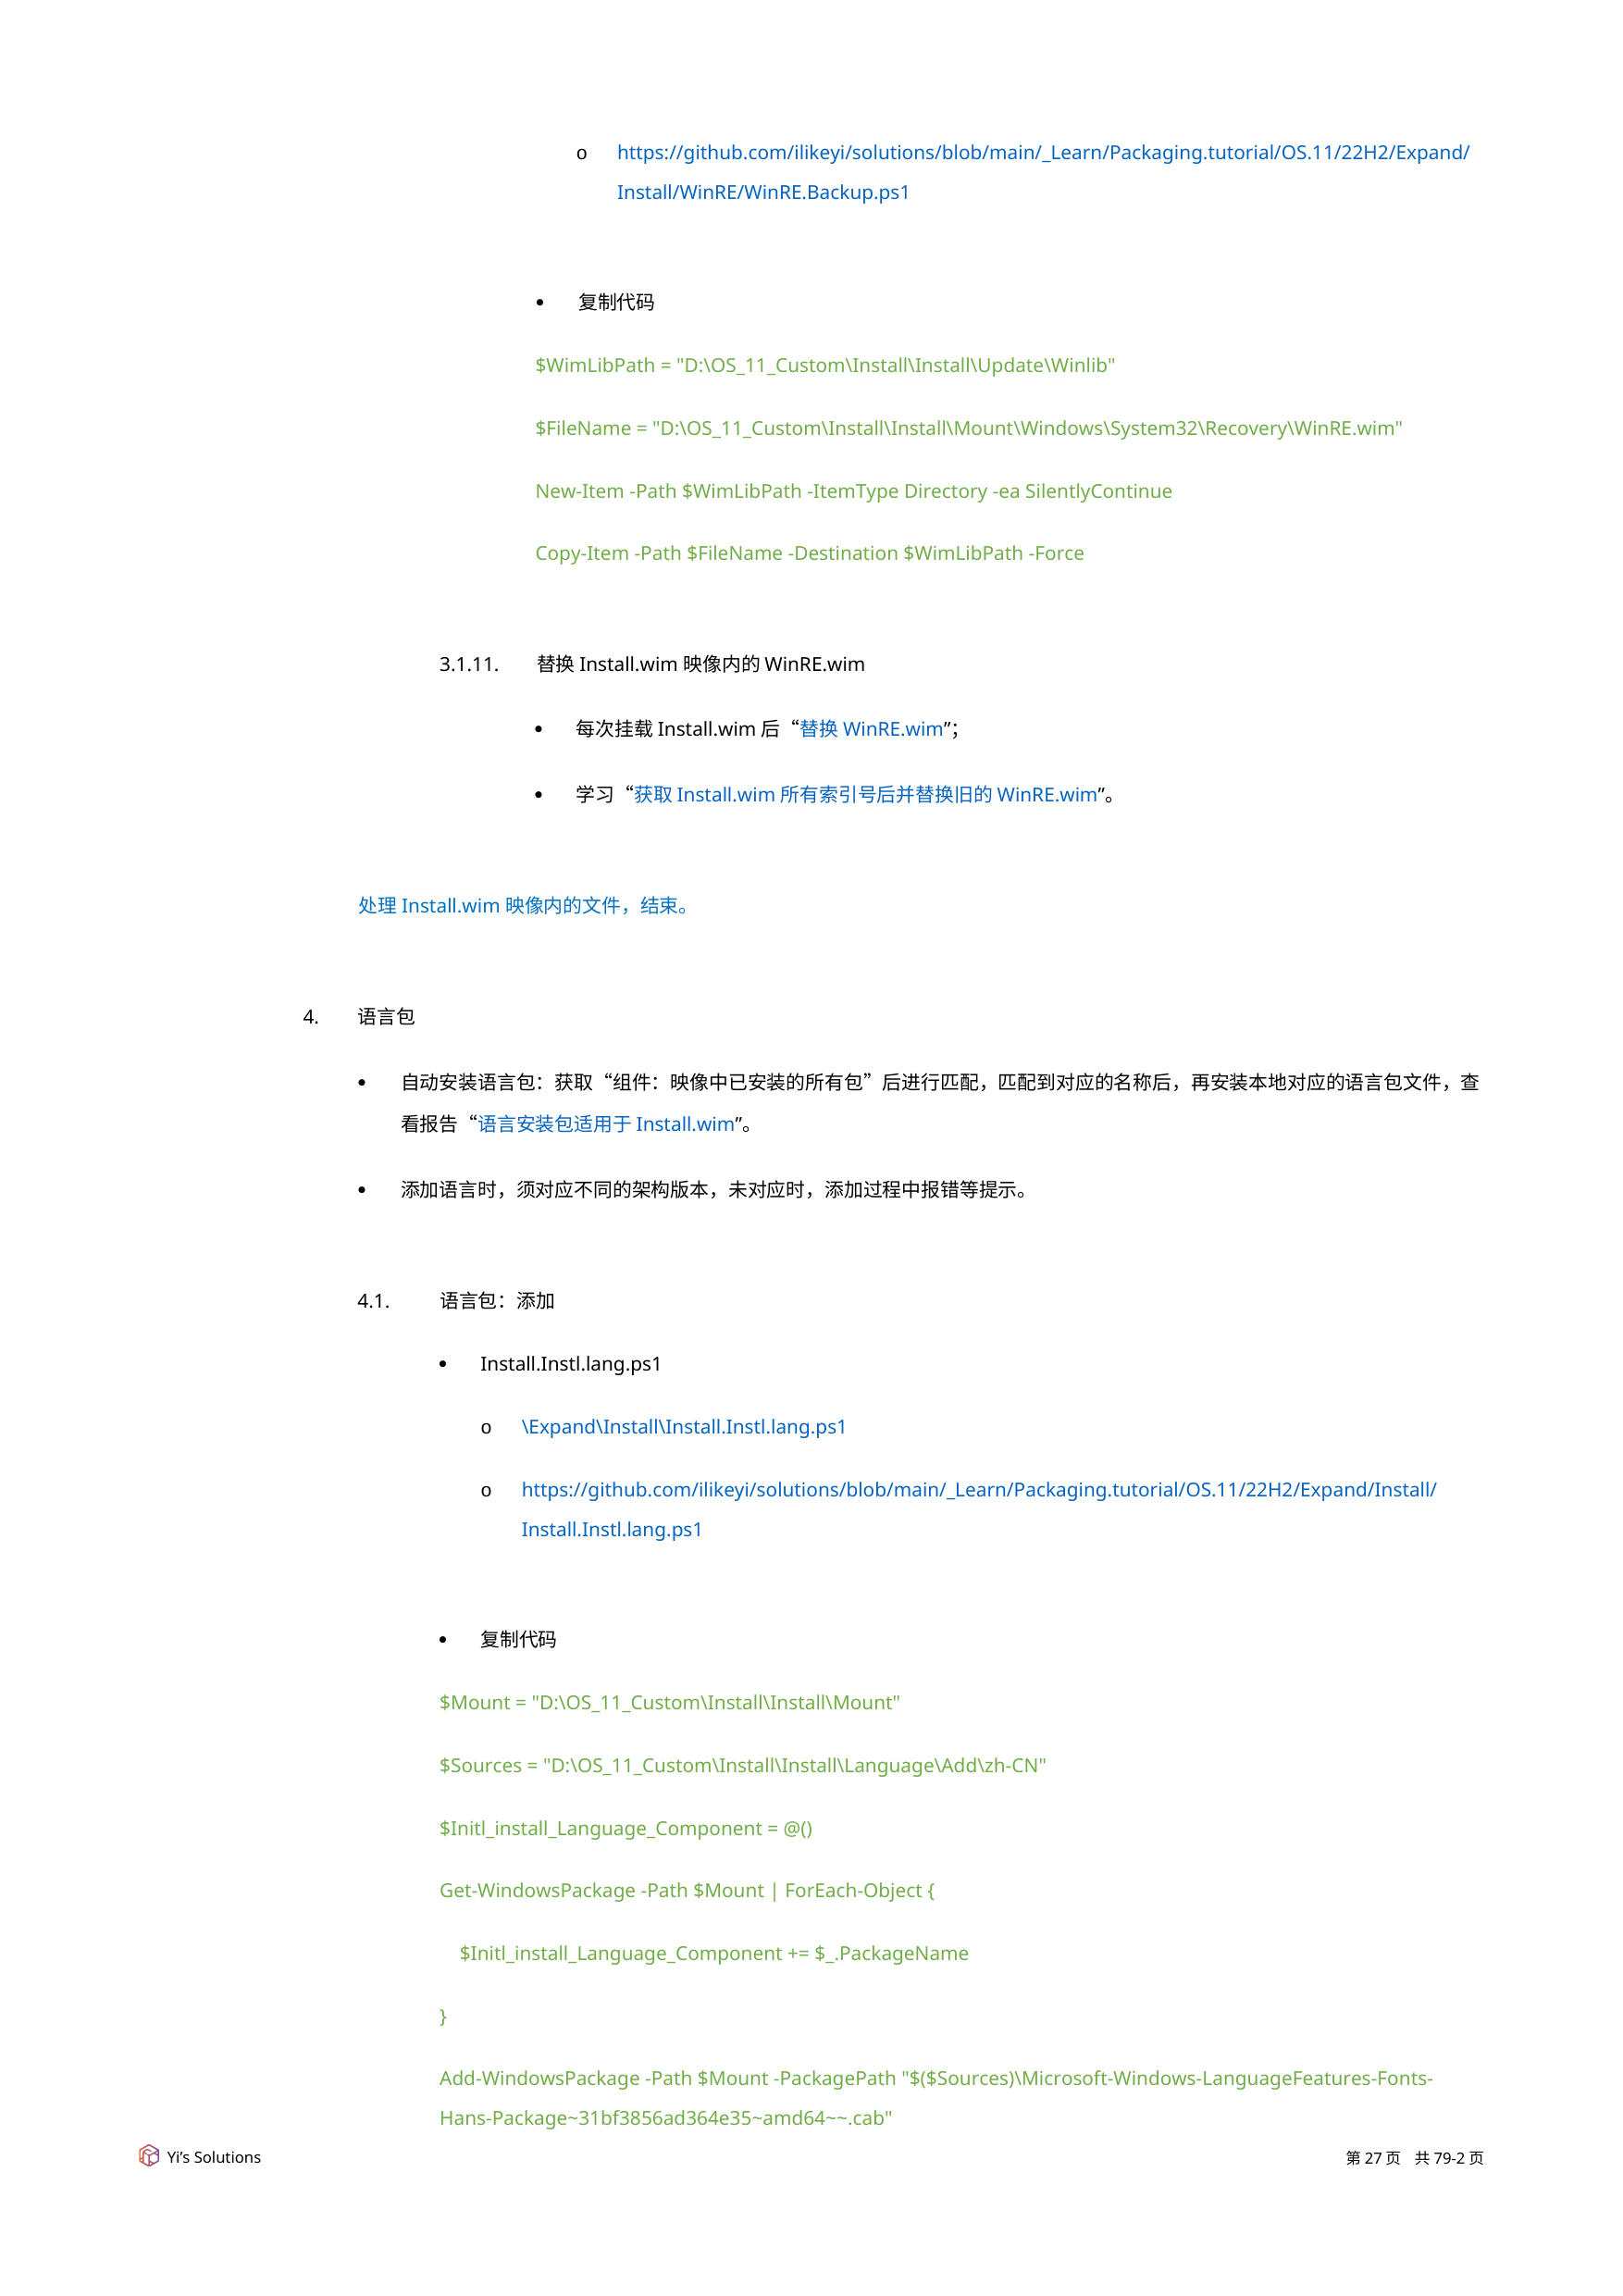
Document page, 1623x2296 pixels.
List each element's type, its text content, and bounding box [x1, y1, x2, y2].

subtitle 语言包 [303, 1002, 1484, 1030]
picture [139, 2144, 159, 2166]
list 复制代码 [440, 1624, 1484, 1653]
list 自动安装语言包：获取“组件：映像中已安装的所有包”后进行匹配，匹配到对应的名称后，再安装本地对应的语言包文件，查看报告“语言安装包适用于 Install.wim”。 [358, 1067, 1484, 1137]
text $Mount = "D:\OS_11_Custom\Install\Install\Mount" [440, 1690, 1484, 1716]
list 学习“获取 Install.wim 所有索引号后并替换旧的 WinRE.wim”。 [535, 779, 1484, 807]
subtitle 替换 Install.wim 映像内的 WinRE.wim [440, 649, 1484, 676]
subtitle 语言包：添加 [357, 1285, 1484, 1313]
text $Sources = "D:\OS_11_Custom\Install\Install\Language\Add\zh-CN" [440, 1752, 1484, 1779]
text New-Item -Path $WimLibPath -ItemType Directory -ea SilentlyContinue [535, 478, 1484, 503]
text } [440, 2003, 1484, 2029]
text $FileName = "D:\OS_11_Custom\Install\Install\Mount\Windows\System32\Recovery\WinRE.wim" [535, 415, 1484, 441]
text Copy-Item -Path $FileName -Destination $WimLibPath -Force [535, 540, 1484, 566]
text Add-WindowsPackage -Path $Mount -PackagePath "$($Sources)\Microsoft-Windows-LanguageFeatures-Fonts-Hans-Package~31bf3856ad364e35~amd64~~.cab" [440, 2065, 1484, 2130]
text Get-WindowsPackage -Path $Mount | ForEach-Object { [440, 1877, 1484, 1904]
list https://github.com/ilikeyi/solutions/blob/main/_Learn/Packaging.tutorial/OS.11/22H2/Expand/Install/Install.Instl.lang.ps1 [480, 1476, 1484, 1542]
list \Expand\Install\Install.Instl.lang.ps1 [480, 1413, 1484, 1440]
text $Initl_install_Language_Component = @() [440, 1815, 1484, 1841]
list https://github.com/ilikeyi/solutions/blob/main/_Learn/Packaging.tutorial/OS.11/22H2/Expand/Install/WinRE/WinRE.Backup.ps1 [576, 139, 1484, 205]
text 处理 Install.wim 映像内的文件，结束。 [358, 890, 1484, 919]
list 每次挂载 Install.wim 后“替换 WinRE.wim”； [535, 714, 1484, 742]
list 复制代码 [537, 287, 1484, 316]
list Install.Instl.lang.ps1 [440, 1350, 1484, 1377]
text $Initl_install_Language_Component += $_.PackageName [440, 1940, 1484, 1966]
text $WimLibPath = "D:\OS_11_Custom\Install\Install\Update\Winlib" [535, 353, 1484, 379]
list 添加语言时，须对应不同的架构版本，未对应时，添加过程中报错等提示。 [358, 1174, 1484, 1202]
